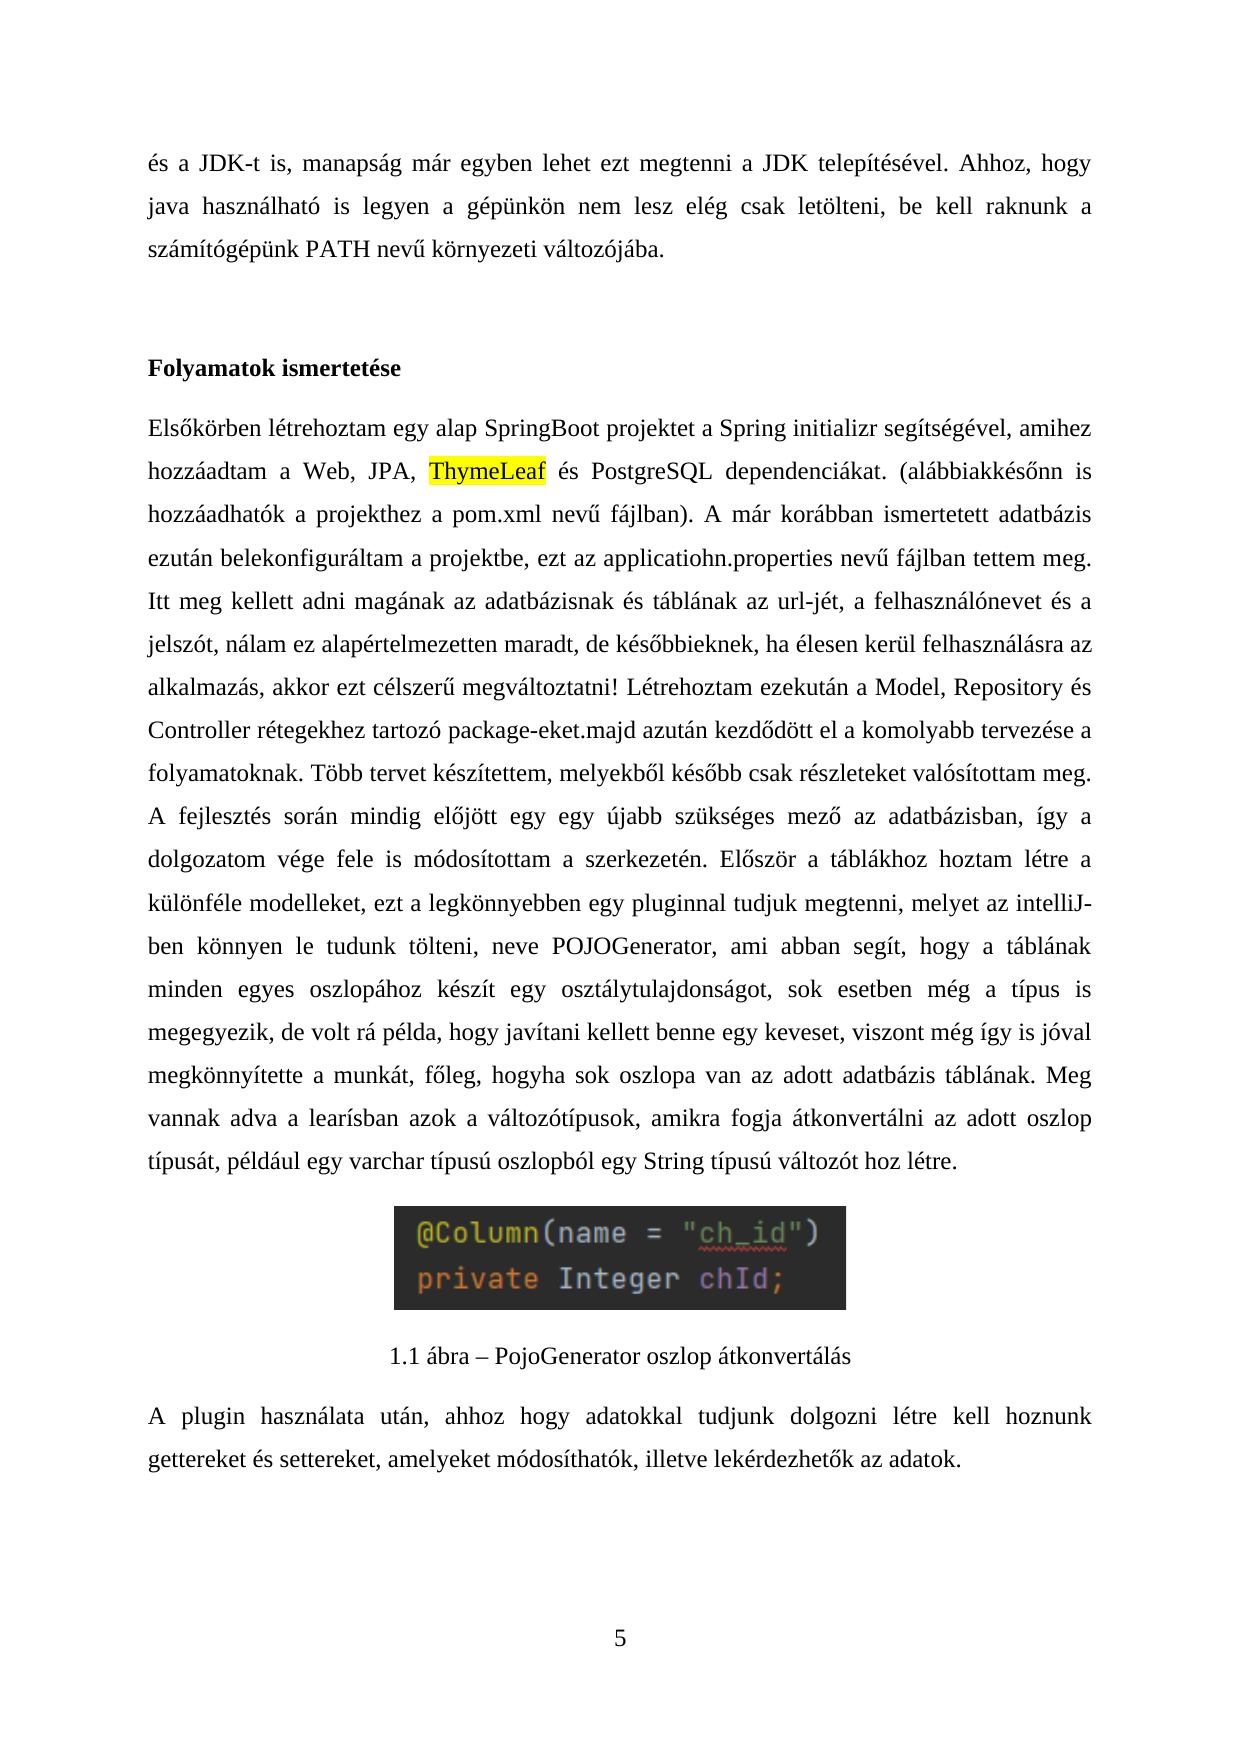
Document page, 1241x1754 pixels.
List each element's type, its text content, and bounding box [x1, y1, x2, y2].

text Folyamatok ismertetése [148, 353, 1093, 382]
text A plugin használata után, ahhoz hogy adatokkal tudjunk dolgozni létre kell hoznunk gettereket és settereket, amelyeket módosíthatók, illetve lekérdezhetők az adatok. [148, 1401, 1093, 1473]
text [148, 148, 1093, 263]
picture [394, 1206, 847, 1310]
text Elsőkörben létrehoztam egy alap SpringBoot projektet a Spring initializr segítségével, amihez hozzáadtam a Web, JPA, ThymeLeaf és PostgreSQL dependenciákat. (alábbiakkésőnn is hozzáadhatók a projekthez a pom.xml nevű fájlban). A már korábban ismertetett adatbázis ezután belekonfiguráltam a projektbe, ezt az applicatiohn.properties nevű fájlban tettem meg. Itt meg kellett adni magának az adatbázisnak és táblának az url-jét, a felhasználónevet és a jelszót, nálam ez alapértelmezetten maradt, de későbbieknek, ha élesen kerül felhasználásra az alkalmazás, akkor ezt célszerű megváltoztatni! Létrehoztam ezekután a Model, Repository és Controller rétegekhez tartozó package-eket.majd azután kezdődött el a komolyabb tervezése a folyamatoknak. Több tervet készítettem, melyekből később csak részleteket valósítottam meg. A fejlesztés során mindig előjött egy egy újabb szükséges mező az adatbázisban, így a dolgozatom vége fele is módosítottam a szerkezetén. Először a táblákhoz hoztam létre a különféle modelleket, ezt a legkönnyebben egy pluginnal tudjuk megtenni, melyet az intelliJ-ben könnyen le tudunk tölteni, neve POJOGenerator, ami abban segít, hogy a táblának minden egyes oszlopához készít egy osztálytulajdonságot, sok esetben még a típus is megegyezik, de volt rá példa, hogy javítani kellett benne egy keveset, viszont még így is jóval megkönnyítette a munkát, főleg, hogyha sok oszlopa van az adott adatbázis táblának. Meg vannak adva a learísban azok a változótípusok, amikra fogja átkonvertálni az adott oszlop típusát, például egy varchar típusú oszlopból egy String típusú változót hoz létre. [148, 413, 1093, 1175]
list ábra – PojoGenerator oszlop átkonvertálás [148, 1341, 1093, 1370]
